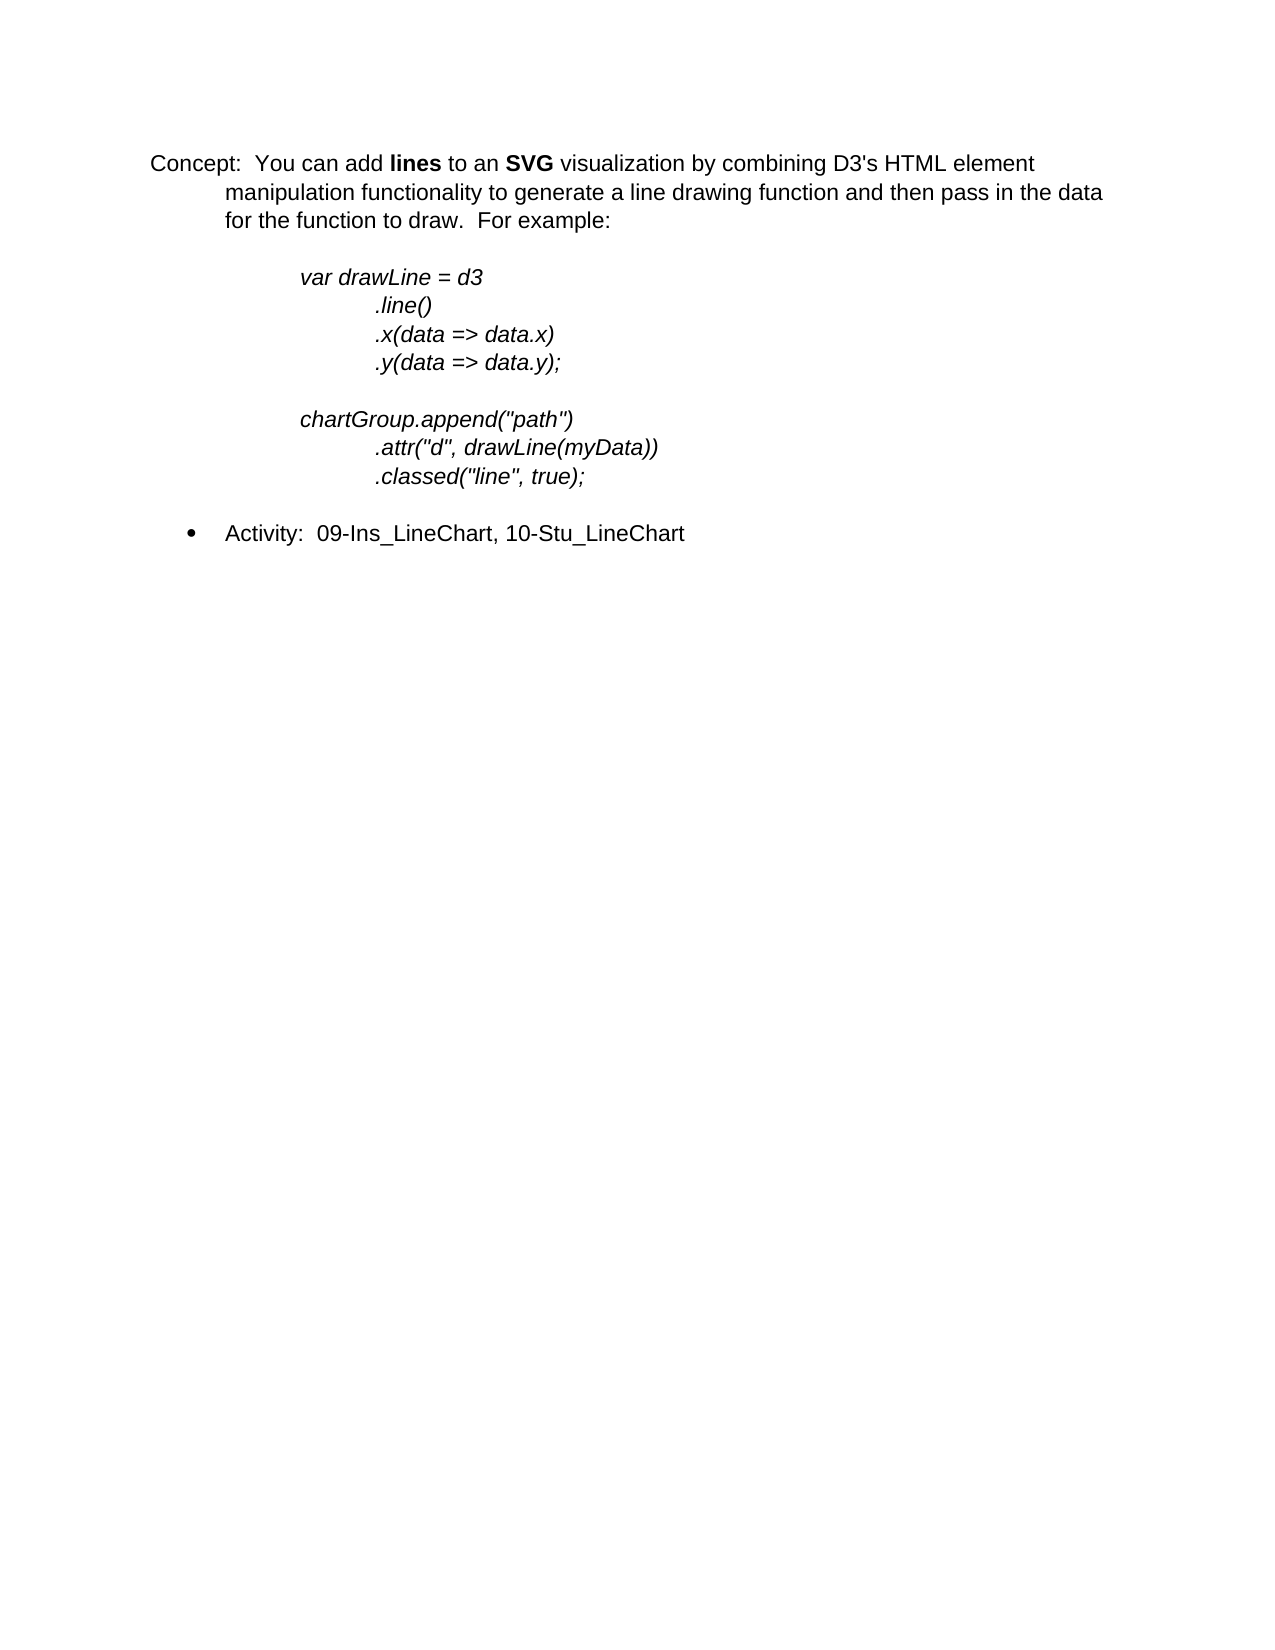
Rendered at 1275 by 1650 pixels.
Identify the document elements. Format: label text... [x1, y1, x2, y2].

text .line() [300, 292, 1125, 318]
list Activity: 09-Ins_LineChart, 10-Stu_LineChart [187, 520, 1125, 546]
text var drawLine = d3 [300, 264, 1125, 290]
text .attr("d", drawLine(myData)) [300, 434, 1125, 461]
text .x(data => data.x) [300, 321, 1125, 347]
text chartGroup.append("path") [300, 406, 1125, 432]
text Concept: You can add lines to an SVG visualization by combining D3's HTML element manipulation functionality to generate a line drawing function and then pass in the data for the function to draw. For example: [150, 150, 1125, 233]
text .y(data => data.y); [300, 349, 1125, 375]
text .classed("line", true); [300, 463, 1125, 489]
